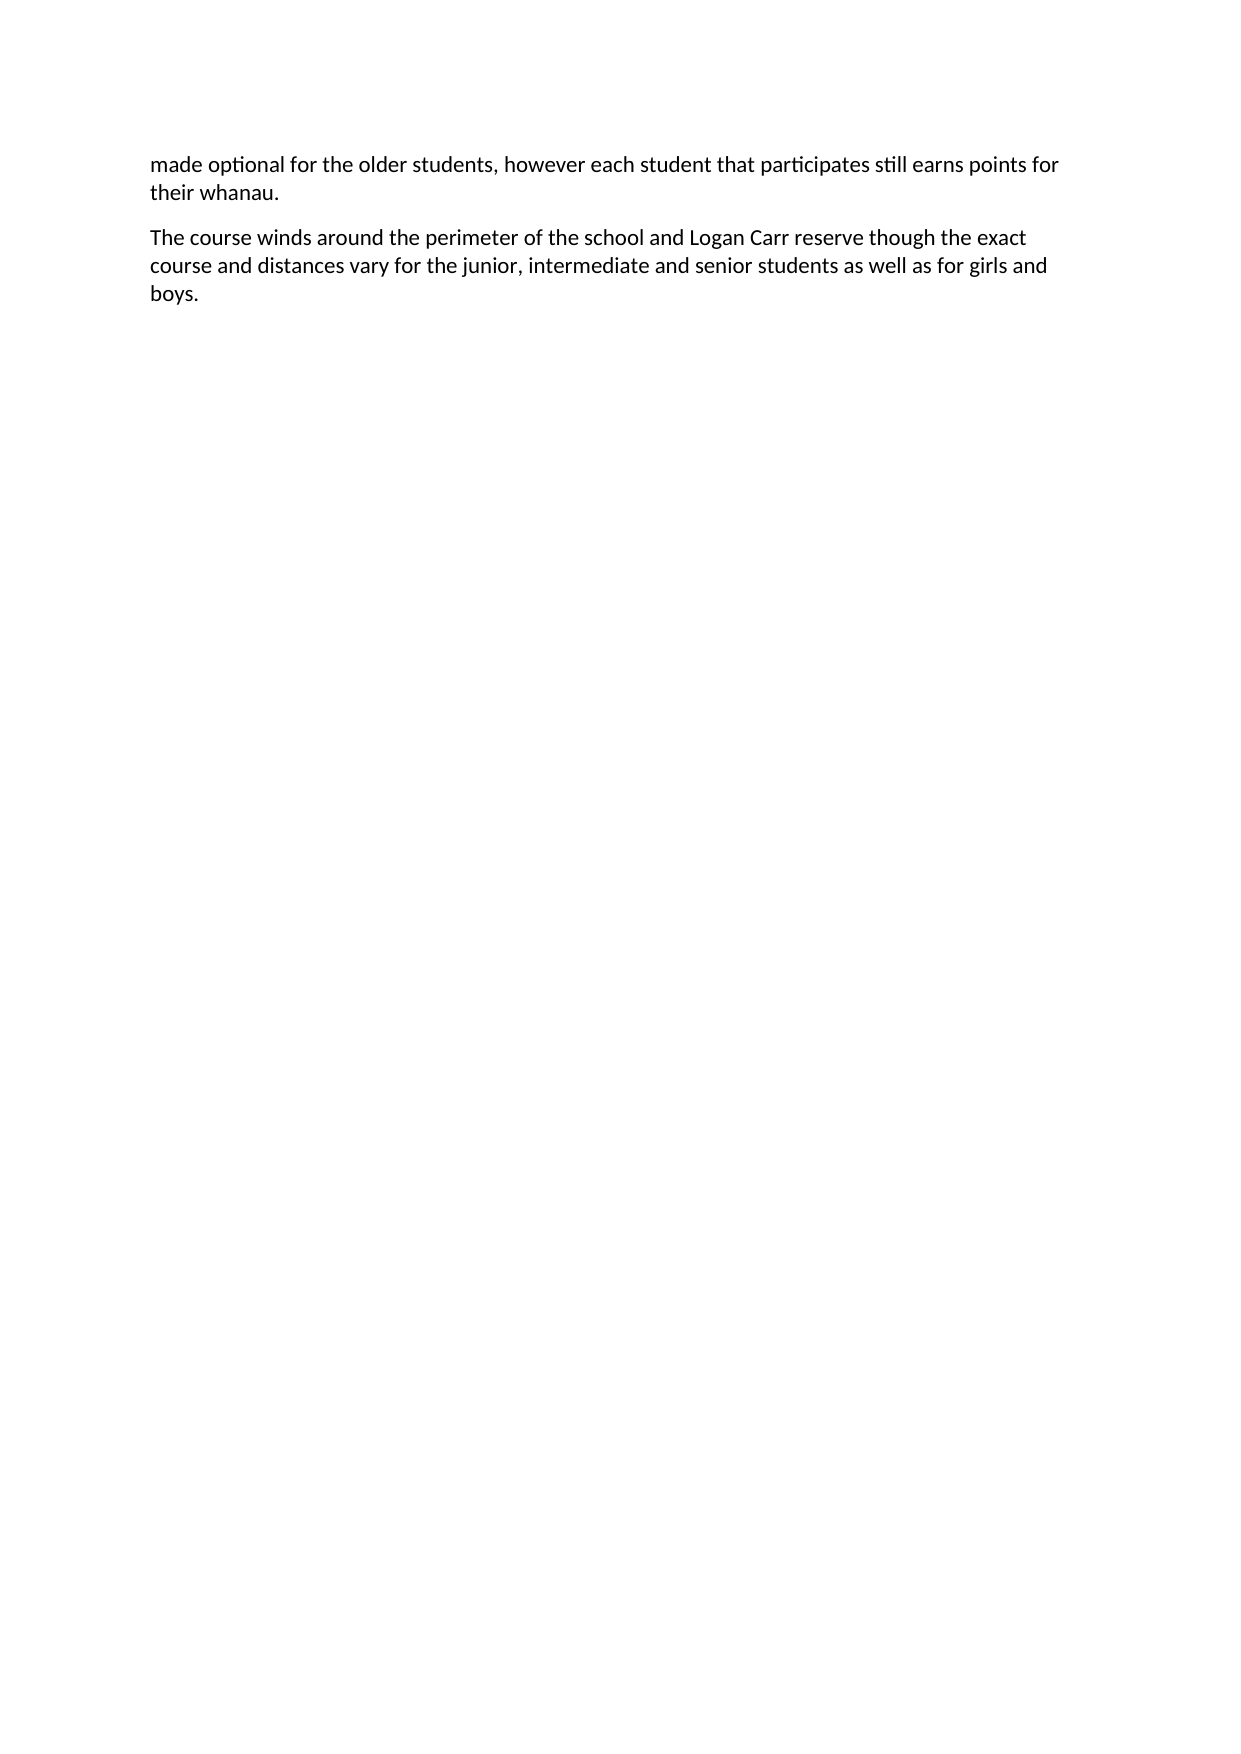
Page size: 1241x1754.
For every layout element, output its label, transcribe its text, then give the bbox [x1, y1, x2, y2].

text The course winds around the perimeter of the school and Logan Carr reserve though the exact course and distances vary for the junior, intermediate and senior students as well as for girls and boys. [150, 223, 1090, 307]
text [150, 150, 1090, 206]
